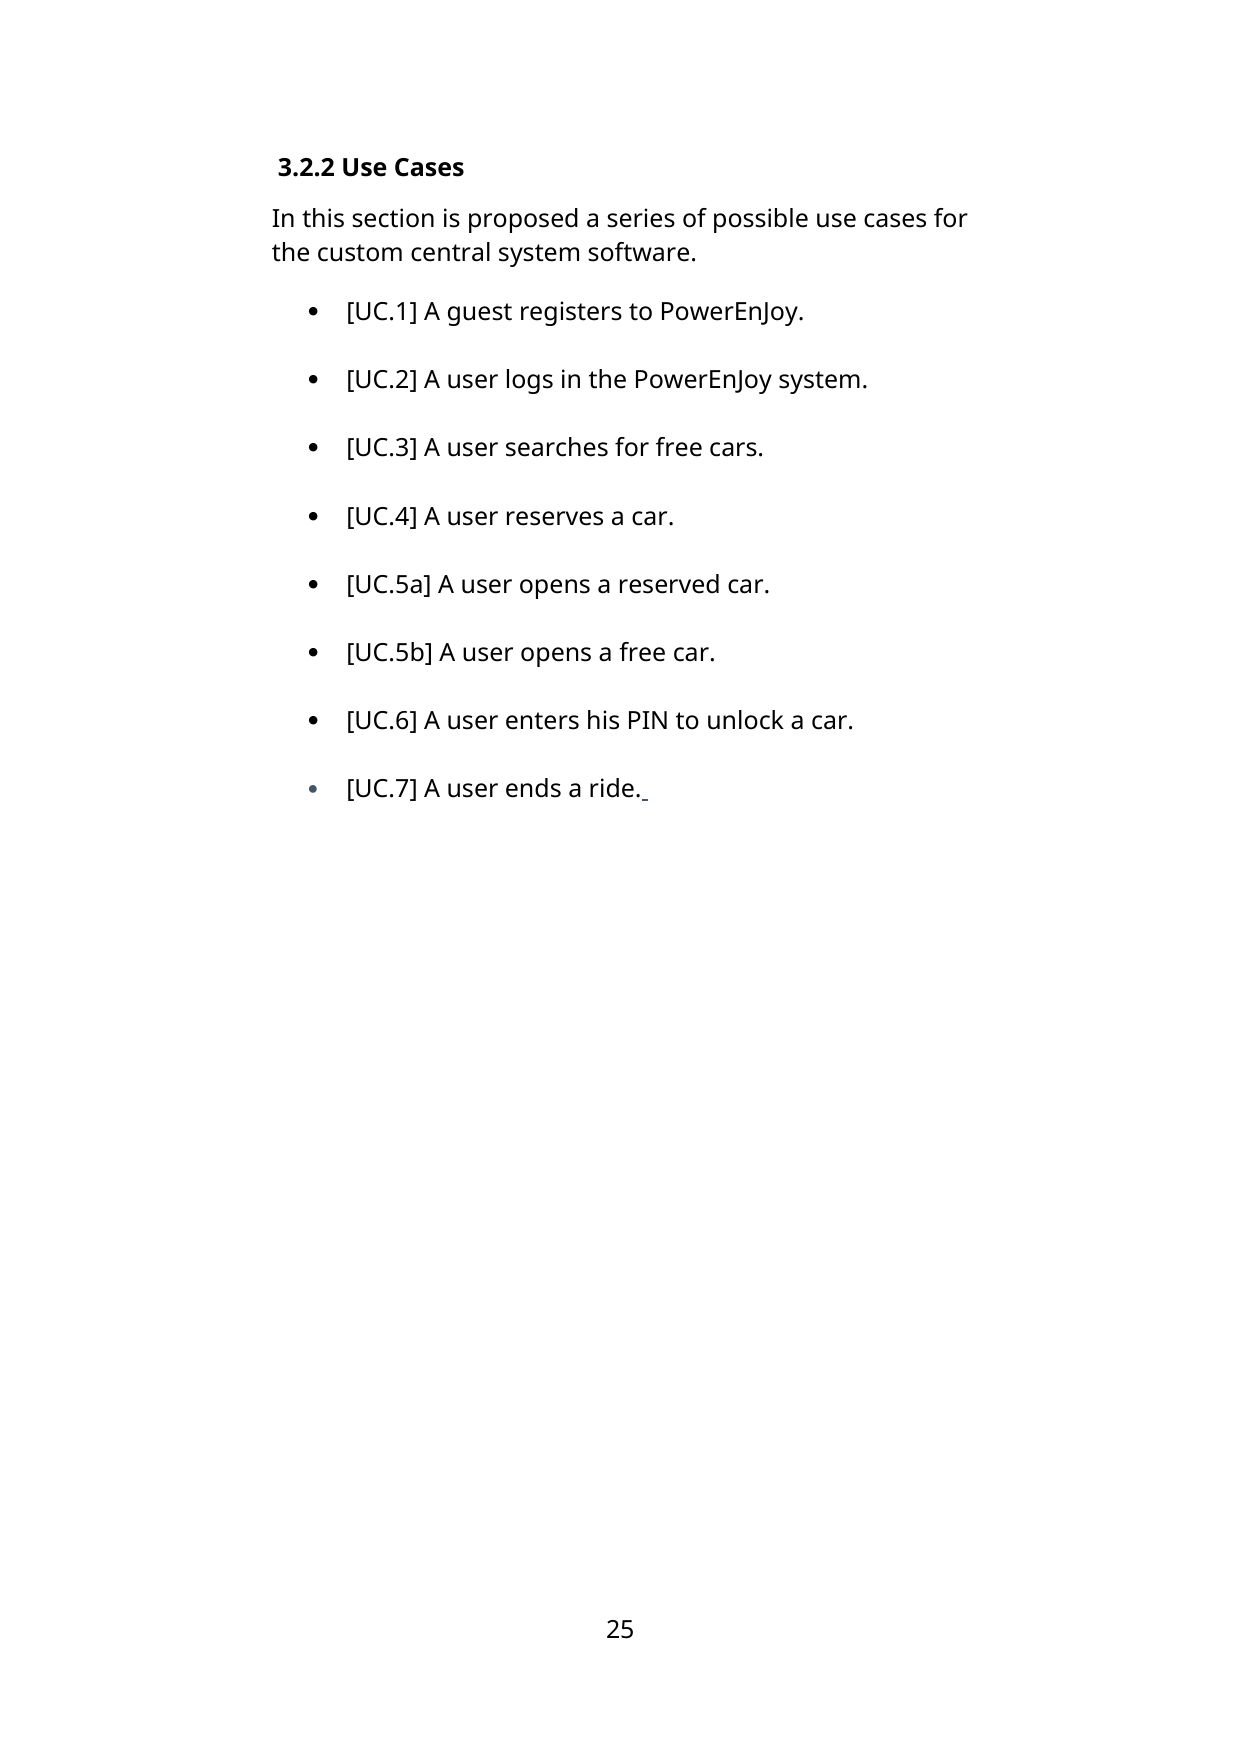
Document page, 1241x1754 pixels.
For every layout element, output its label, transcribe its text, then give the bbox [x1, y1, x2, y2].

list [UC.2] A user logs in the PowerEnJoy system. [309, 362, 968, 396]
list [UC.5b] A user opens a free car. [309, 634, 968, 668]
subtitle Use Cases [278, 150, 968, 184]
text In this section is proposed a series of possible use cases for the custom central system software. [272, 201, 968, 269]
list [UC.6] A user enters his PIN to unlock a car. [309, 703, 968, 737]
list [UC.5a] A user opens a reserved car. [309, 566, 968, 600]
list [UC.3] A user searches for free cars. [309, 430, 968, 464]
list [UC.4] A user reserves a car. [309, 498, 968, 532]
list [UC.1] A guest registers to PowerEnJoy. [309, 294, 968, 328]
list [UC.7] A user ends a ride. [309, 771, 968, 805]
